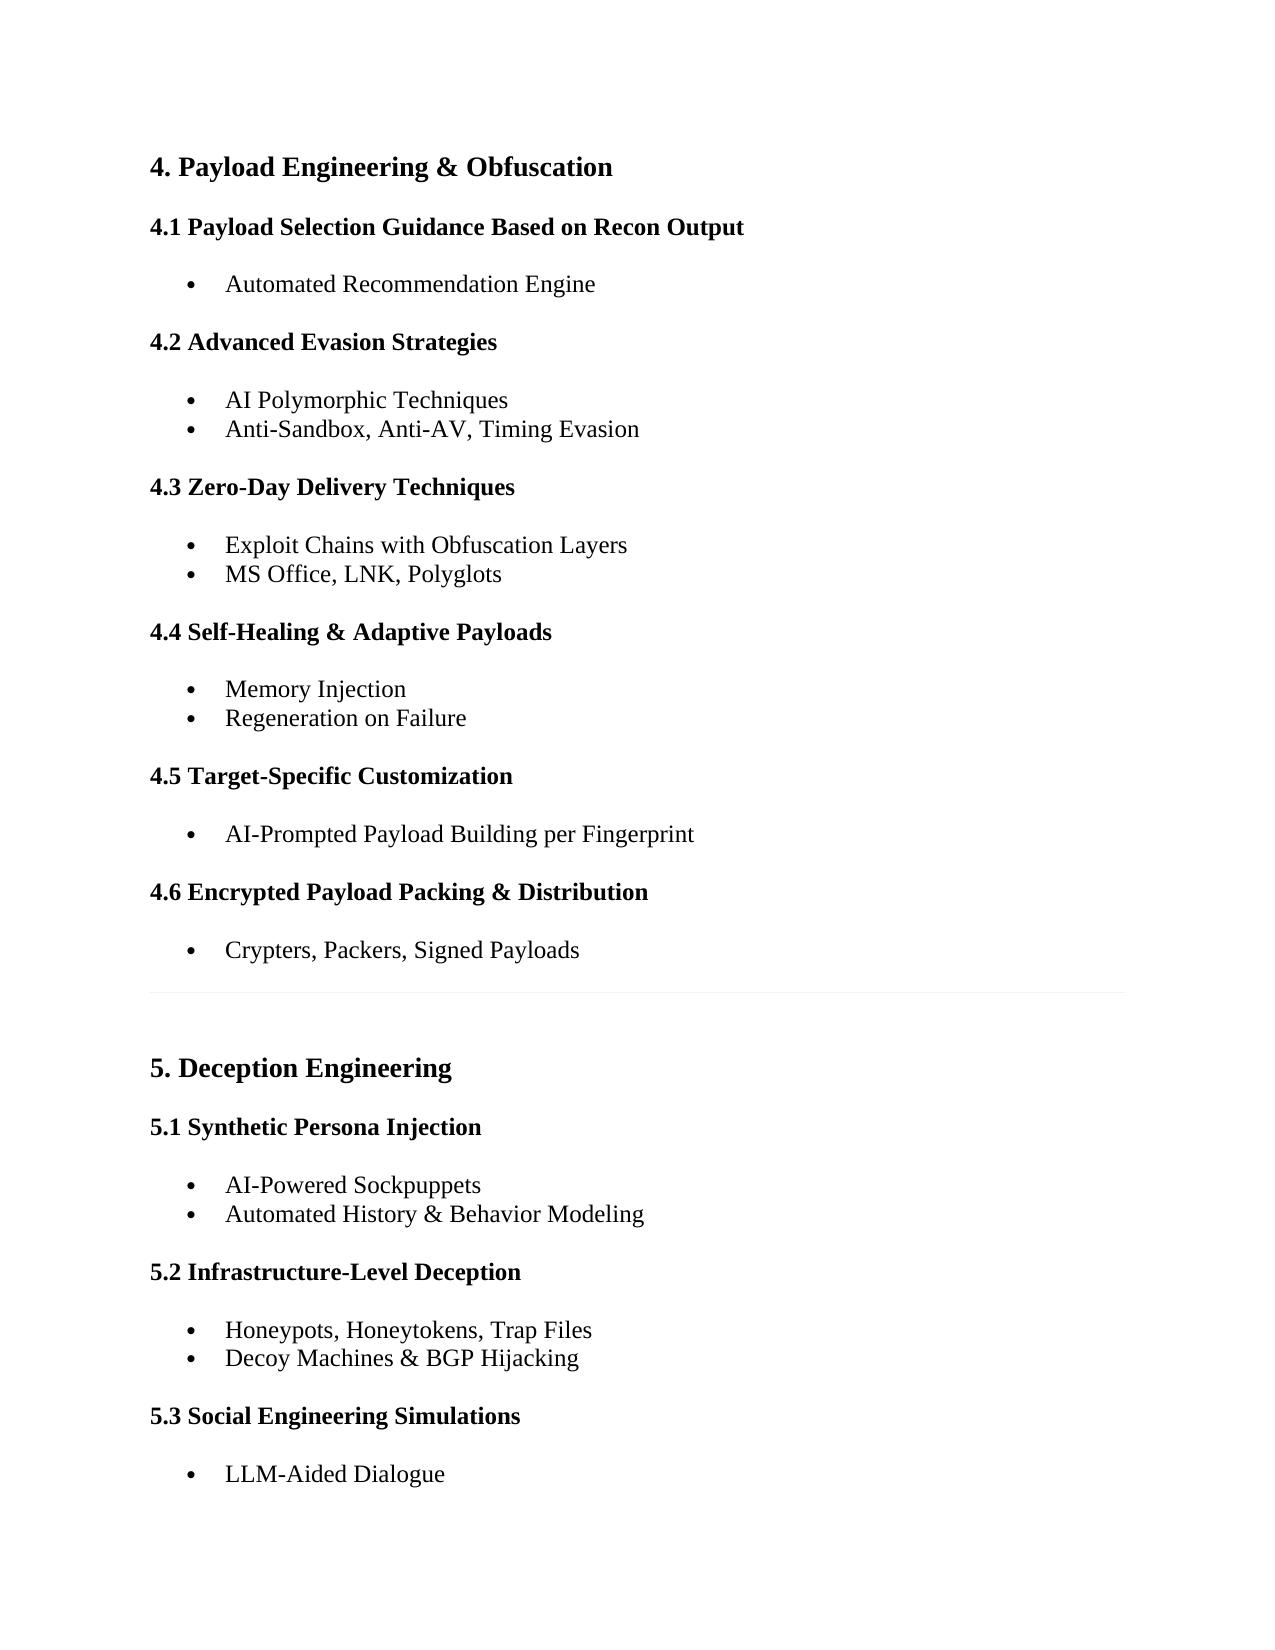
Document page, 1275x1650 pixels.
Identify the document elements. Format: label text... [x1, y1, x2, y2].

list Automated Recommendation Engine [187, 269, 1125, 298]
list MS Office, LNK, Polyglots [187, 559, 1125, 587]
text 4.5 Target-Specific Customization [150, 761, 1125, 790]
list AI Polymorphic Techniques [187, 385, 1125, 414]
list Memory Injection [187, 674, 1125, 703]
text 4.6 Encrypted Payload Packing & Distribution [150, 877, 1125, 906]
list LLM-Aided Dialogue [187, 1459, 1125, 1488]
list Honeypots, Honeytokens, Trap Files [187, 1315, 1125, 1343]
list AI-Powered Sockpuppets [187, 1170, 1125, 1199]
list AI-Prompted Payload Building per Fingerprint [187, 819, 1125, 848]
list Automated History & Behavior Modeling [187, 1199, 1125, 1228]
text 4. Payload Engineering & Obfuscation [150, 150, 1125, 182]
text 4.2 Advanced Evasion Strategies [150, 327, 1125, 356]
text 4.4 Self-Healing & Adaptive Payloads [150, 617, 1125, 645]
list Regeneration on Failure [187, 703, 1125, 732]
list Decoy Machines & BGP Hijacking [187, 1343, 1125, 1372]
list Crypters, Packers, Signed Payloads [187, 935, 1125, 964]
text 5.2 Infrastructure-Level Deception [150, 1257, 1125, 1286]
text 4.1 Payload Selection Guidance Based on Recon Output [150, 212, 1125, 240]
text 5. Deception Engineering [150, 1051, 1125, 1083]
list Anti-Sandbox, Anti-AV, Timing Evasion [187, 414, 1125, 443]
list Exploit Chains with Obfuscation Layers [187, 530, 1125, 559]
text 5.1 Synthetic Persona Injection [150, 1112, 1125, 1141]
text 4.3 Zero-Day Delivery Techniques [150, 472, 1125, 501]
text 5.3 Social Engineering Simulations [150, 1401, 1125, 1430]
